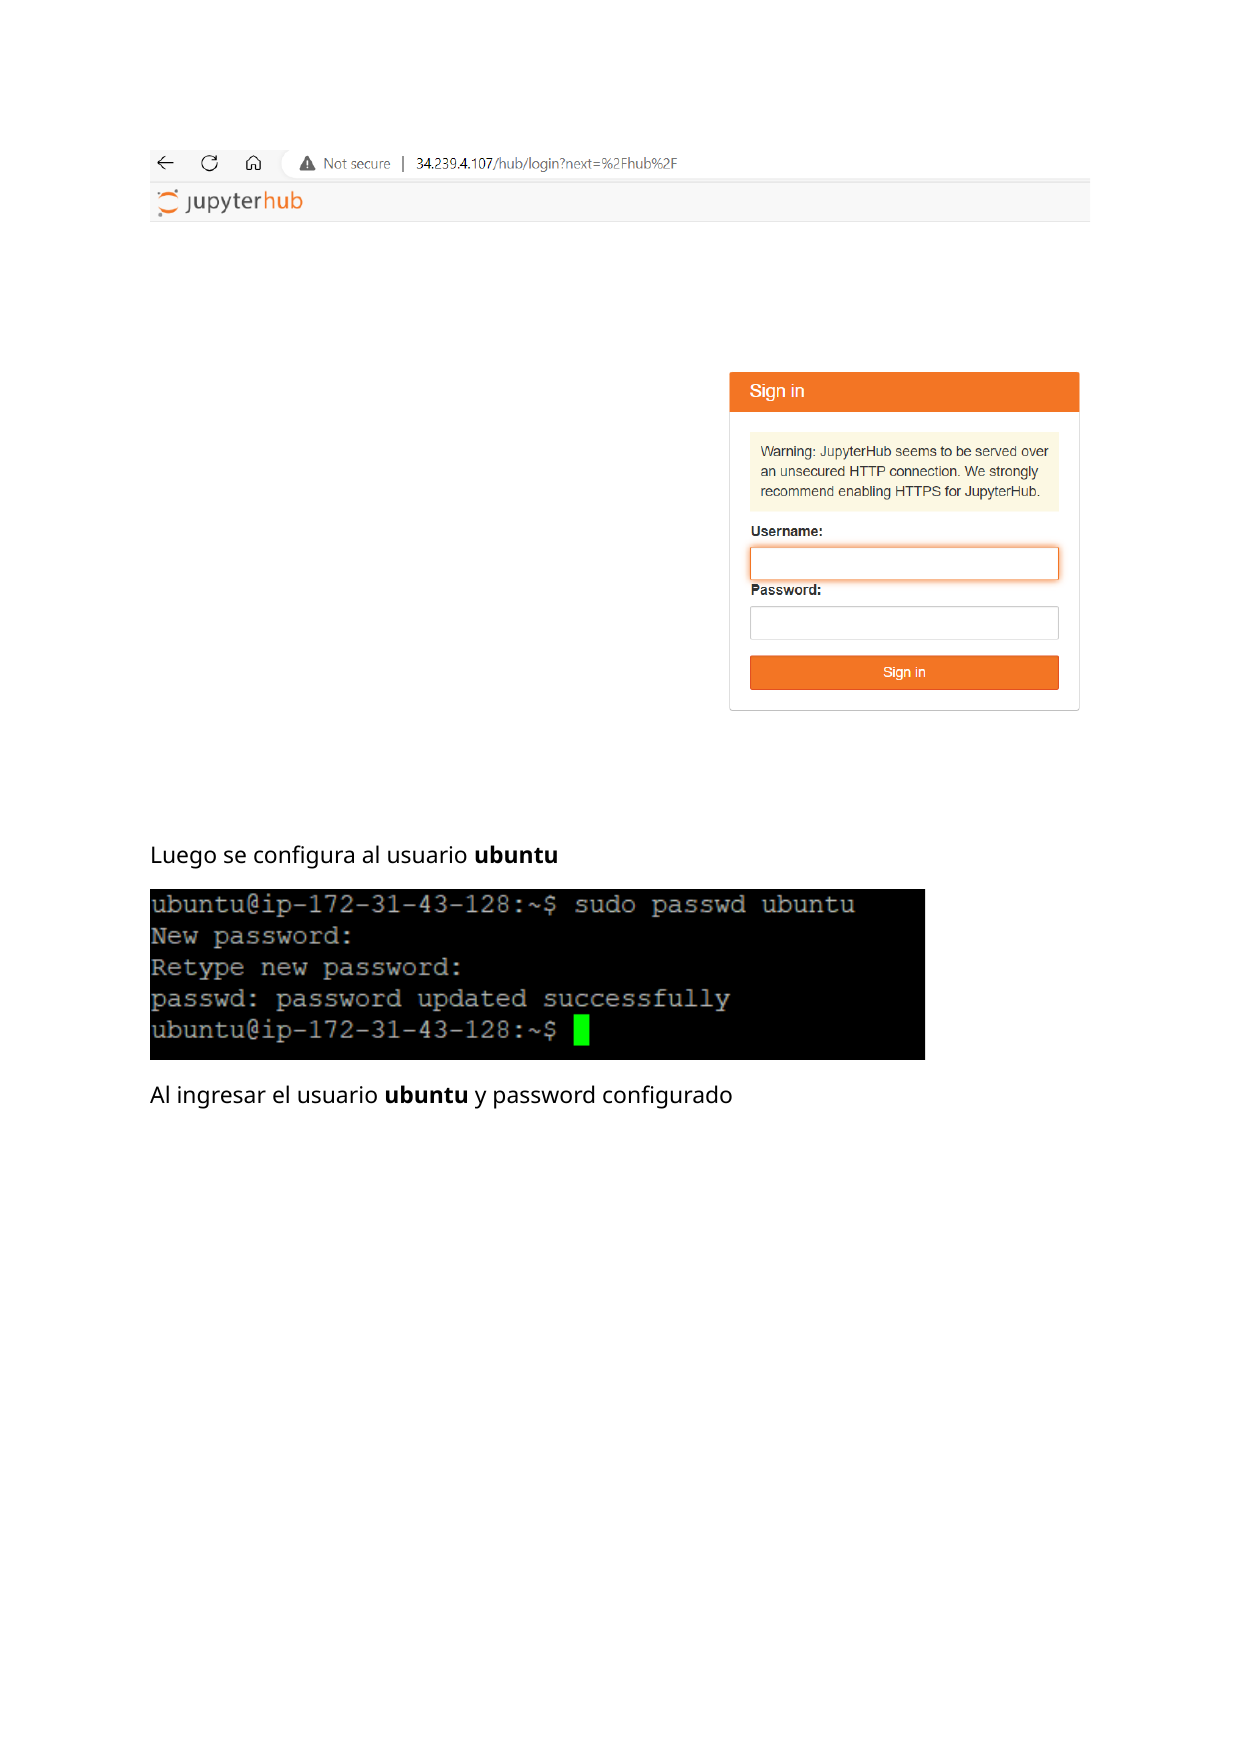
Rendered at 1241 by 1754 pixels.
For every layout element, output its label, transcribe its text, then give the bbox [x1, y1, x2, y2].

picture [150, 150, 1091, 719]
text Al ingresar el usuario ubuntu y password configurado [150, 1079, 1090, 1110]
picture [150, 889, 926, 1060]
text Luego se configura al usuario ubuntu [150, 839, 1090, 870]
